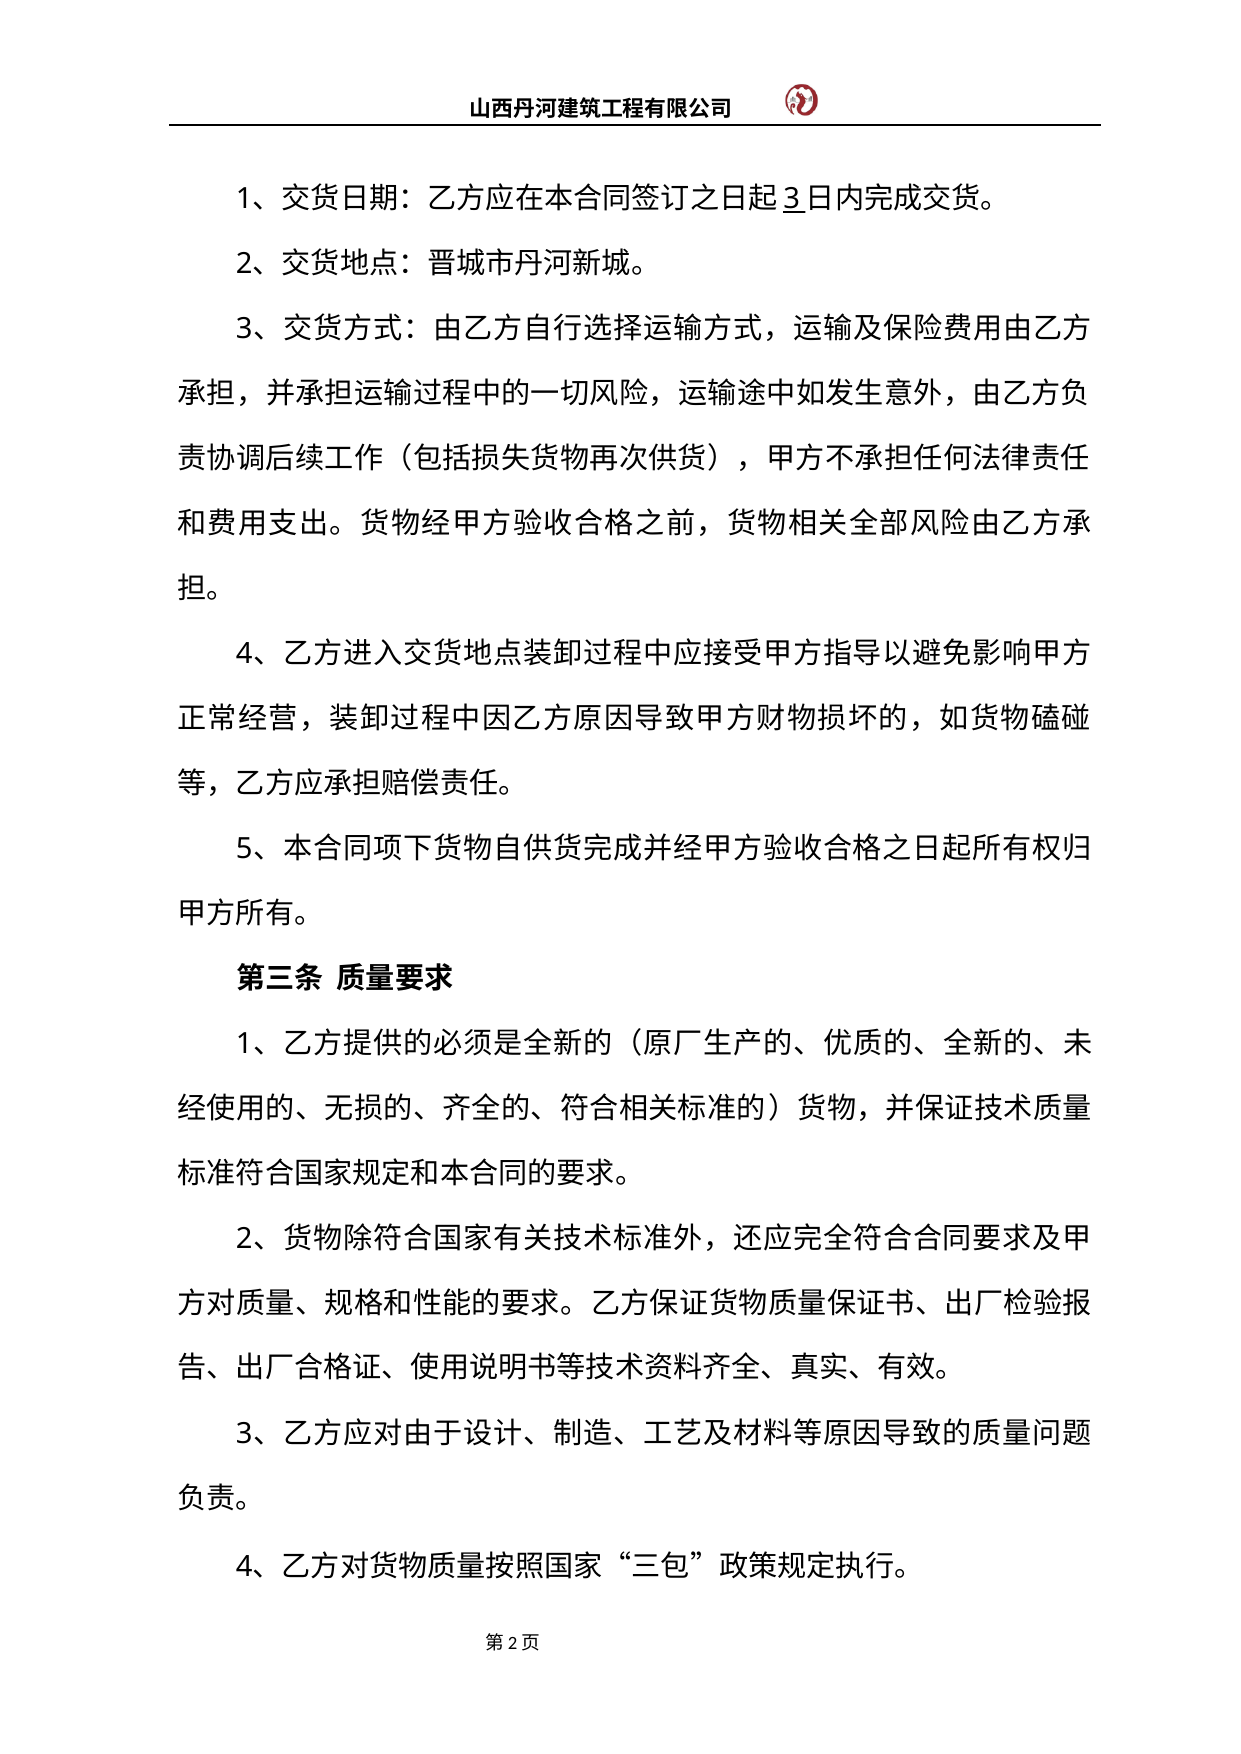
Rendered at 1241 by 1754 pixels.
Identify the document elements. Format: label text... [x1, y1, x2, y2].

text 4、乙方进入交货地点装卸过程中应接受甲方指导以避免影响甲方正常经营，装卸过程中因乙方原因导致甲方财物损坏的，如货物磕碰等，乙方应承担赔偿责任。 [177, 618, 1093, 813]
text 第三条 质量要求 [177, 943, 1093, 1008]
list 3、乙方应对由于设计、制造、工艺及材料等原因导致的质量问题负责。 [177, 1398, 1093, 1528]
text 1、乙方提供的必须是全新的（原厂生产的、优质的、全新的、未经使用的、无损的、齐全的、符合相关标准的）货物，并保证技术质量标准符合国家规定和本合同的要求。 [177, 1008, 1093, 1203]
text 2、交货地点：。 [177, 228, 1093, 293]
text 1、交货日期：乙方应在本合同签订之日起3日内完成交货。 [177, 163, 1093, 228]
text 3、交货方式：由乙方自行选择运输方式，运输及保险费用由乙方承担，并承担运输过程中的一切风险，运输途中如发生意外，由乙方负责协调后续工作（包括损失货物再次供货），甲方不承担任何法律责任和费用支出。货物经甲方验收合格之前，货物相关全部风险由乙方承担。 [177, 293, 1093, 618]
picture [777, 80, 822, 118]
text 4、乙方对货物质量按照国家“三包”政策规定执行。 [177, 1528, 1093, 1589]
text 5、本合同项下货物自供货完成并经甲方验收合格之日起所有权归甲方所有。 [177, 813, 1093, 943]
text 2、货物除符合国家有关技术标准外，还应完全符合合同要求及甲方对质量、规格和性能的要求。乙方保证货物质量保证书、出厂检验报告、出厂合格证、使用说明书等技术资料齐全、真实、有效。 [177, 1203, 1093, 1398]
